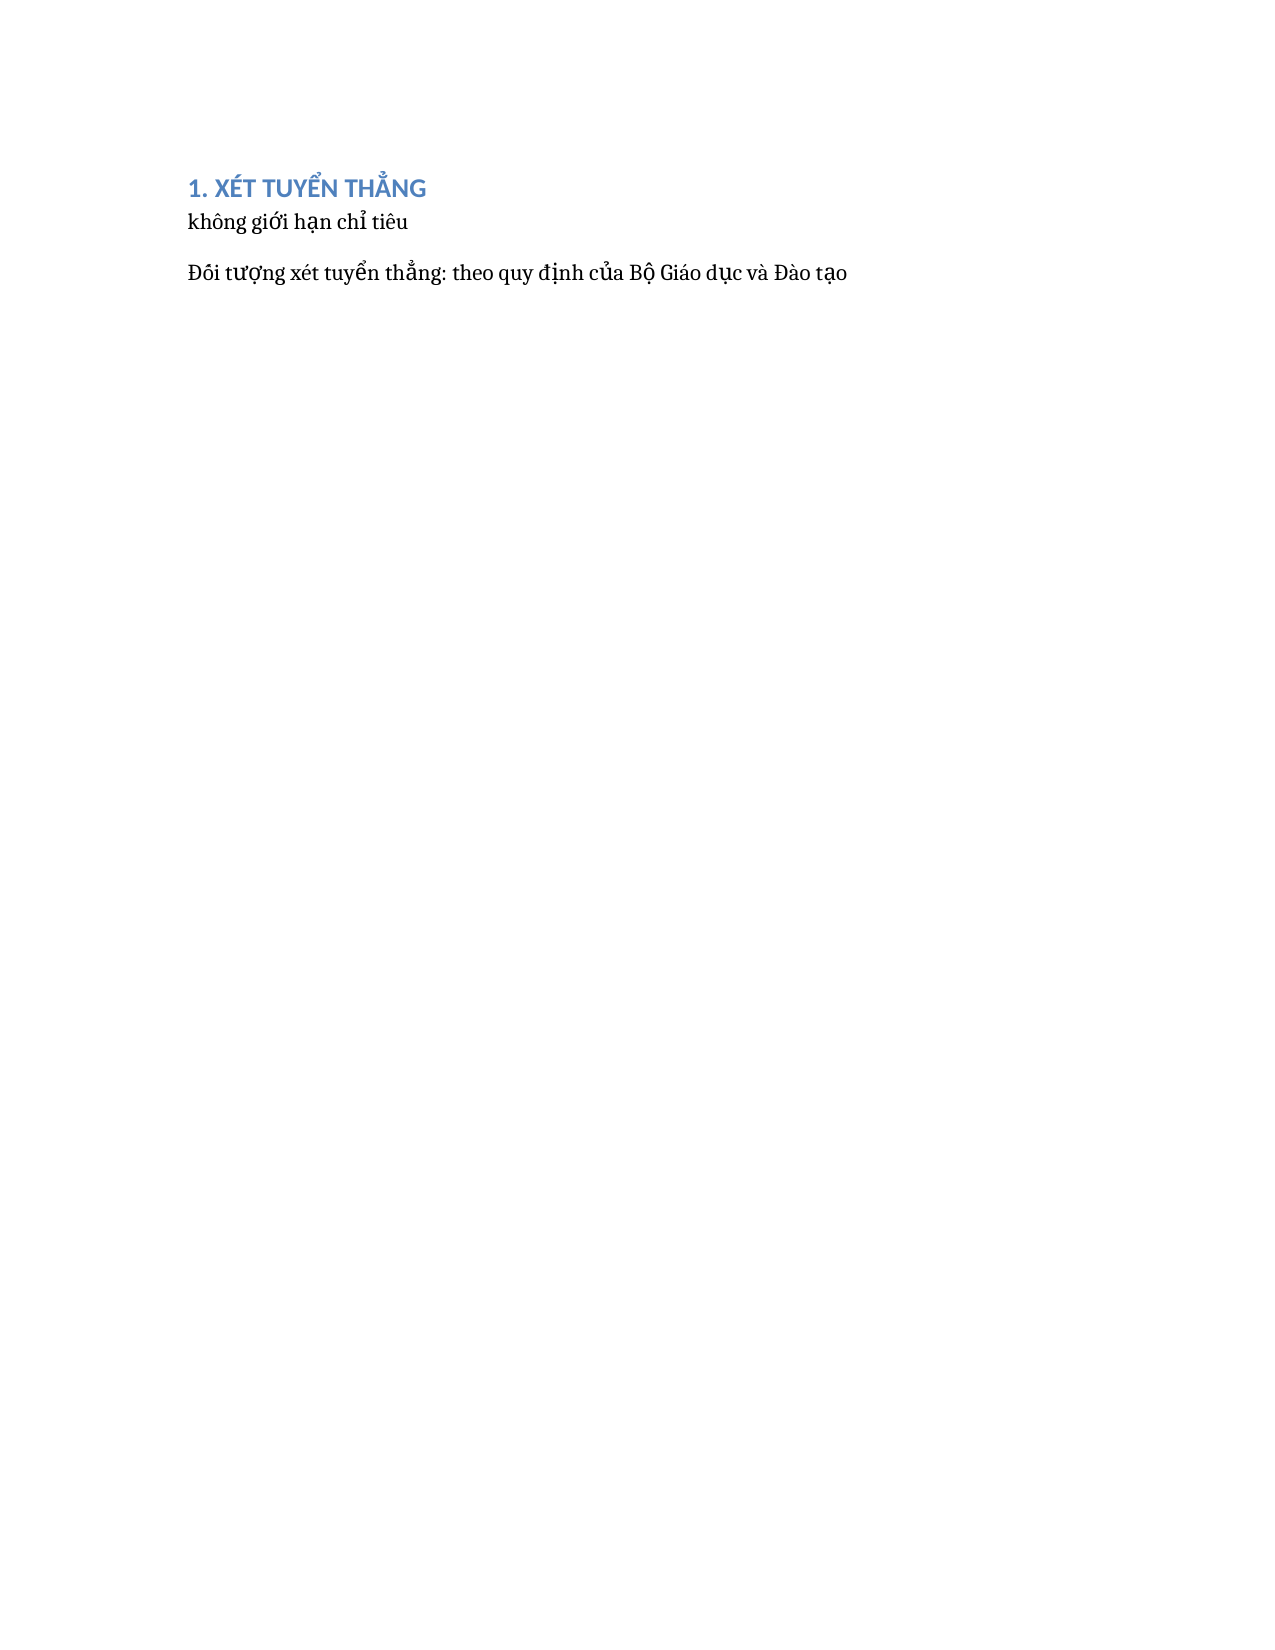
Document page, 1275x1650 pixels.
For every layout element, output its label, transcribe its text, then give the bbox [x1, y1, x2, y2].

text không giới hạn chỉ tiêu [187, 209, 1087, 235]
subtitle 1. XÉT TUYỂN THẲNG [187, 171, 1087, 204]
text Đối tượng xét tuyển thẳng: theo quy định của Bộ Giáo dục và Đào tạo [187, 260, 1087, 286]
